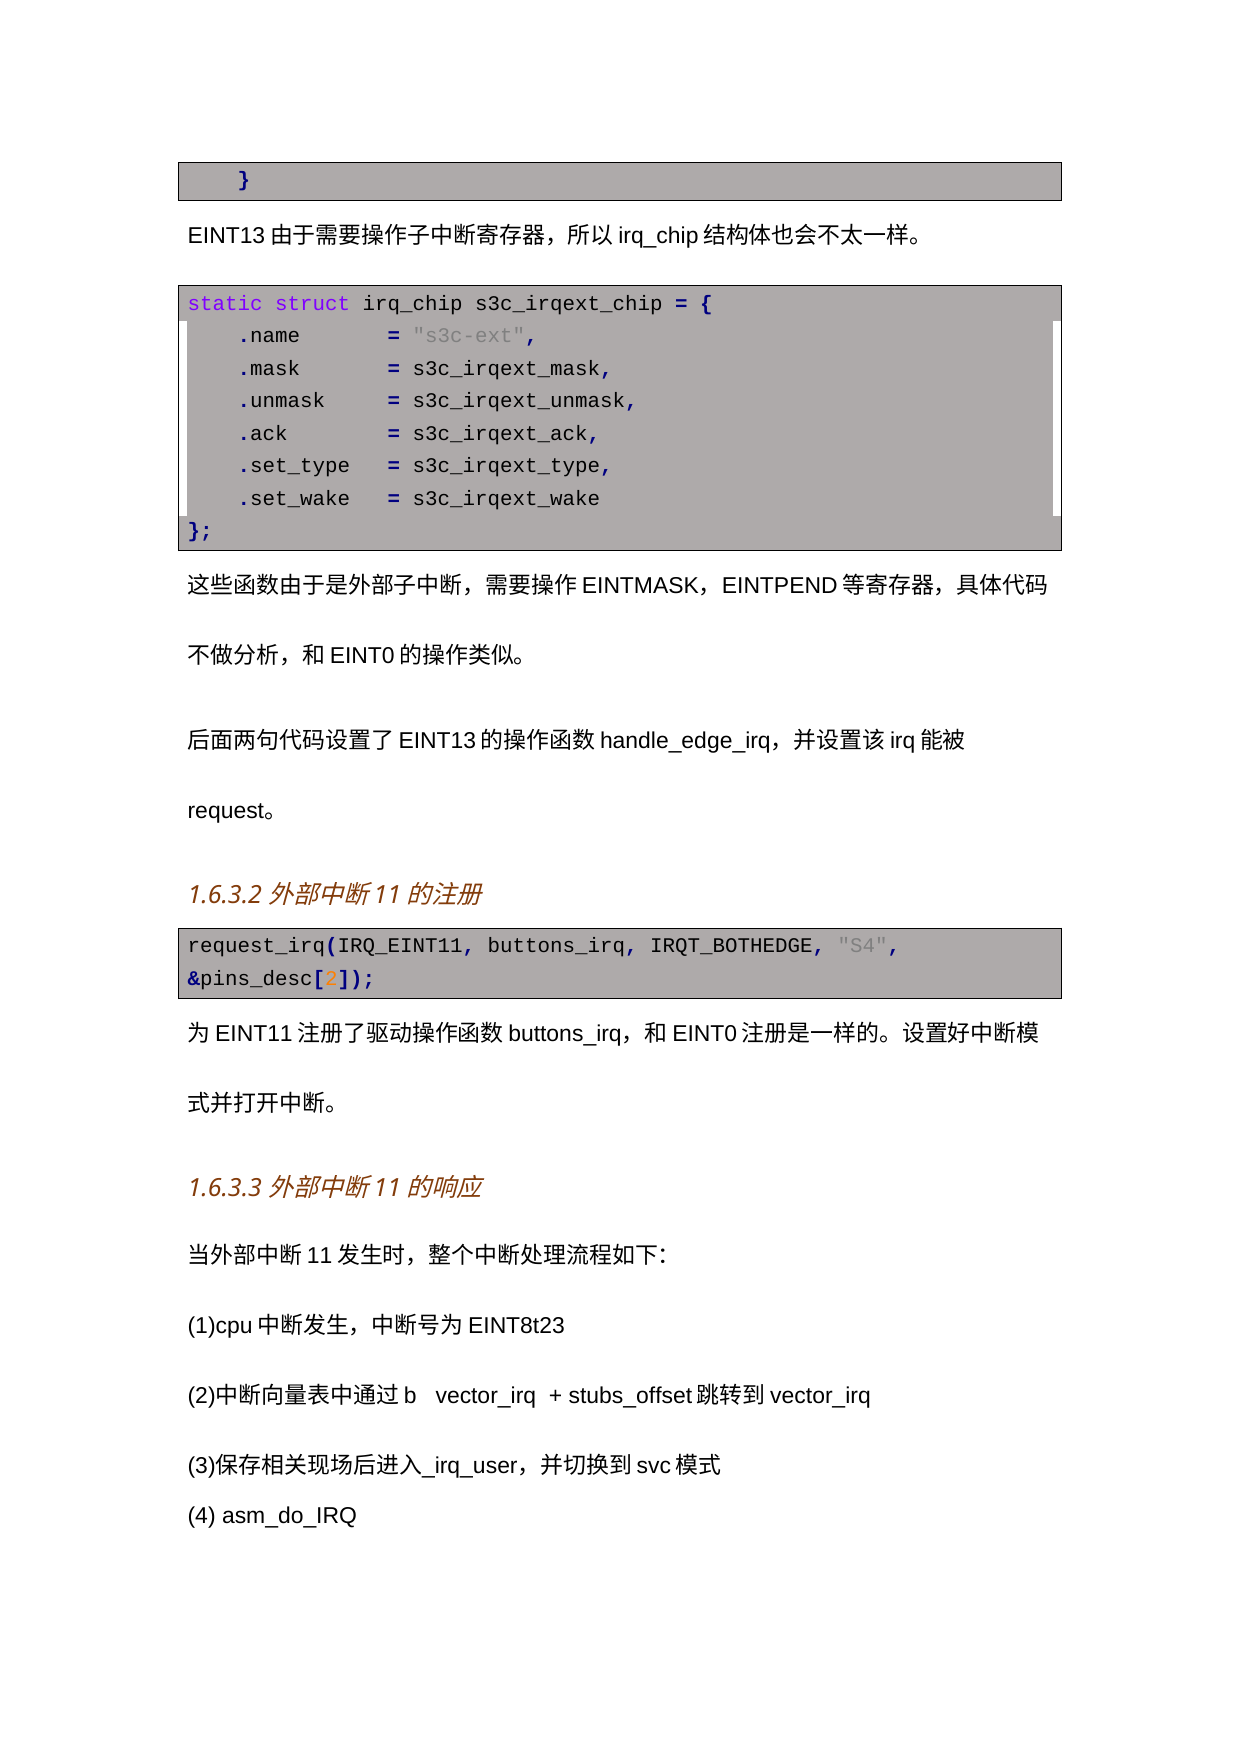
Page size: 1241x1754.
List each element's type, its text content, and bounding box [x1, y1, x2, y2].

text static struct irq_chip s3c_irqext_chip = { [179, 286, 1061, 321]
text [187, 1221, 1053, 1532]
text .name = "s3c-ext", [187, 321, 1053, 353]
text } [179, 163, 1061, 200]
subtitle 1.6.3.3 外部中断11的响应 [187, 1153, 1053, 1218]
text .set_wake = s3c_irqext_wake [187, 483, 1053, 512]
text 为EINT11注册了驱动操作函数buttons_irq，和EINT0注册是一样的。设置好中断模式并打开中断。 [187, 999, 1053, 1134]
text 这些函数由于是外部子中断，需要操作EINTMASK，EINTPEND等寄存器，具体代码不做分析，和EINT0的操作类似。 [187, 551, 1053, 686]
text .set_type = s3c_irqext_type, [187, 451, 1053, 483]
text .ack = s3c_irqext_ack, [187, 418, 1053, 451]
text .unmask = s3c_irqext_unmask, [187, 386, 1053, 418]
text .mask = s3c_irqext_mask, [187, 353, 1053, 386]
text EINT13由于需要操作子中断寄存器，所以irq_chip结构体也会不太一样。 [187, 201, 1053, 266]
text 后面两句代码设置了EINT13的操作函数handle_edge_irq，并设置该irq能被request。 [187, 706, 1053, 841]
text request_irq(IRQ_EINT11, buttons_irq, IRQT_BOTHEDGE, "S4", &pins_desc[2]); [179, 929, 1061, 998]
text }; [179, 512, 1061, 550]
subtitle 1.6.3.2 外部中断11的注册 [187, 860, 1053, 925]
